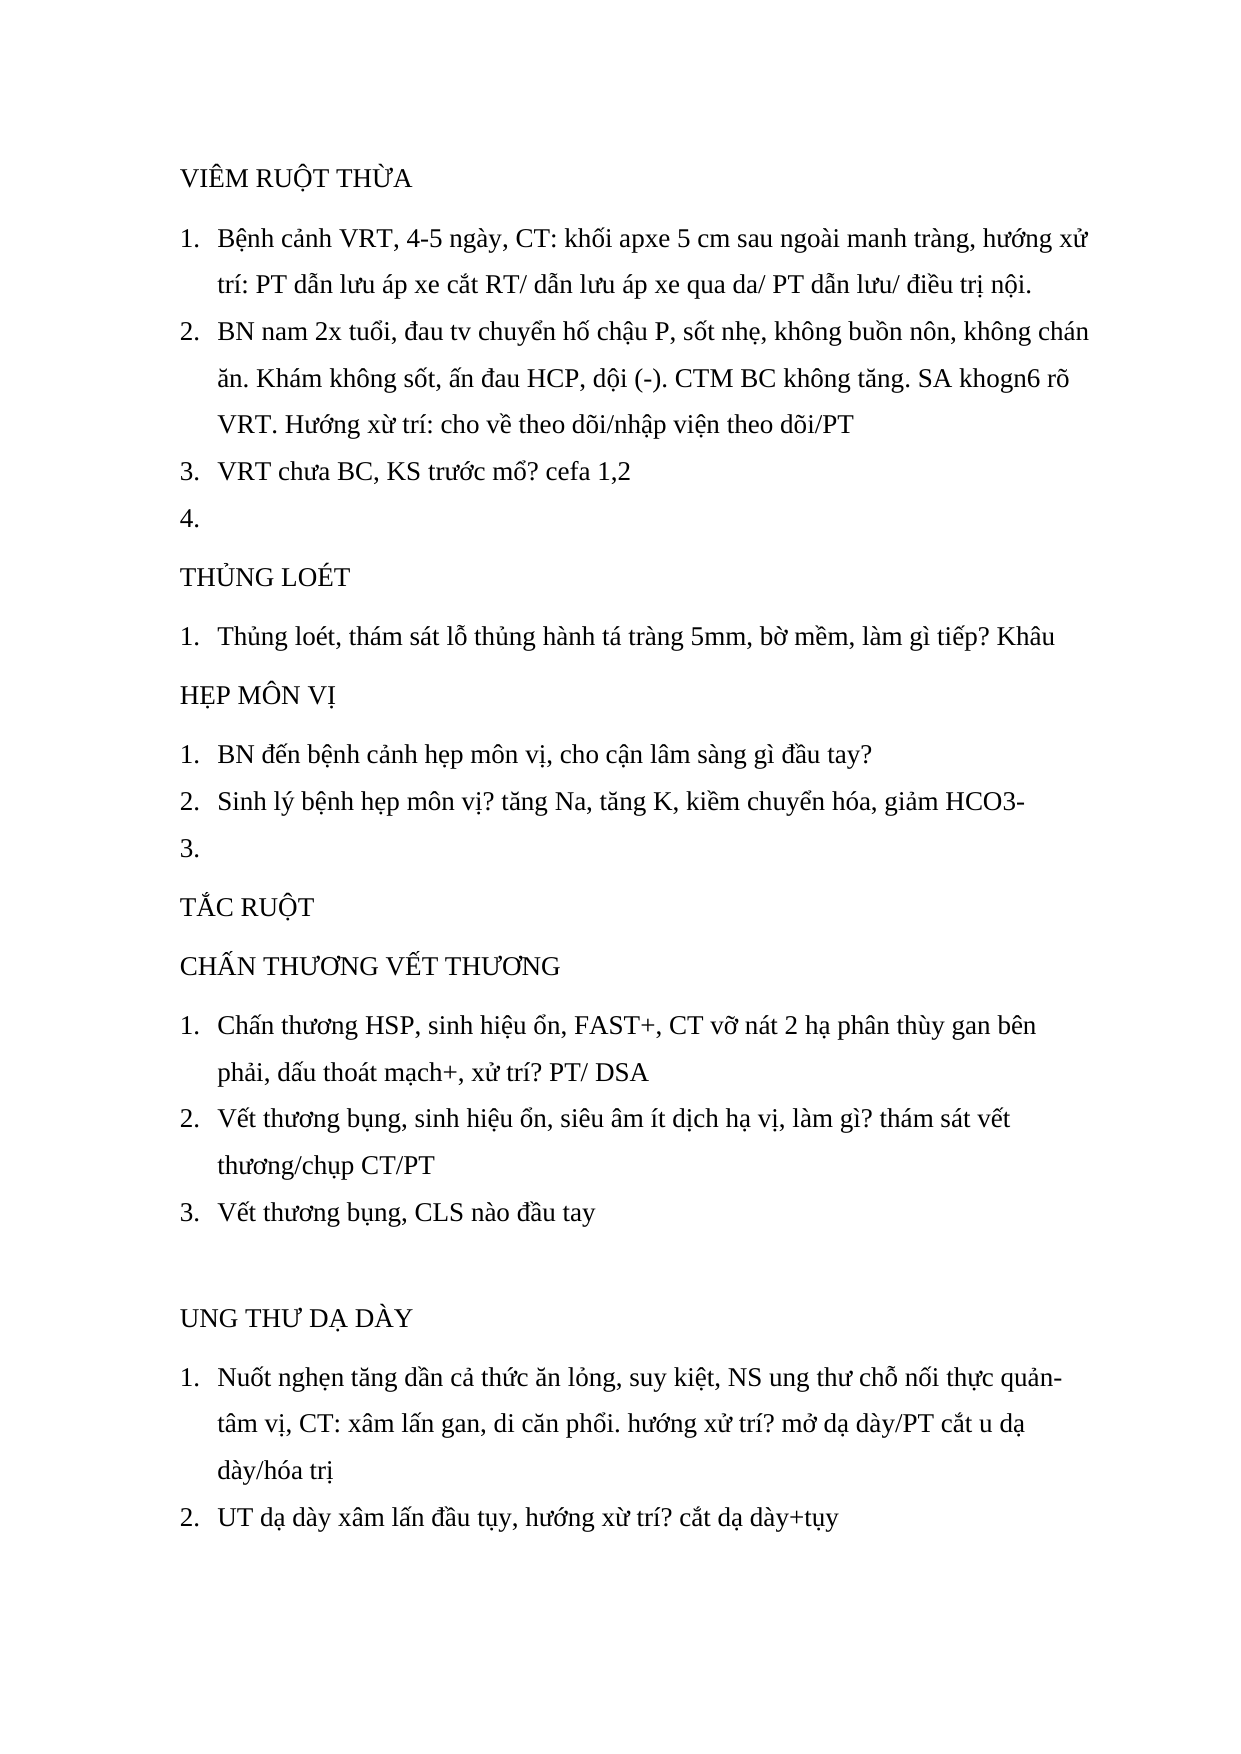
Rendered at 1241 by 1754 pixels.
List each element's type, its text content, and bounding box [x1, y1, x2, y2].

list Vết thương bụng, sinh hiệu ổn, siêu âm ít dịch hạ vị, làm gì? thám sát vết thương/chụp CT/PT [179, 1102, 1090, 1180]
list Chấn thương HSP, sinh hiệu ổn, FAST+, CT vỡ nát 2 hạ phân thùy gan bên phải, dấu thoát mạch+, xử trí? PT/ DSA [179, 1009, 1090, 1087]
text TẮC RUỘT [179, 891, 1090, 922]
list Sinh lý bệnh hẹp môn vị? tăng Na, tăng K, kiềm chuyển hóa, giảm HCO3- [179, 785, 1090, 816]
list Thủng loét, thám sát lỗ thủng hành tá tràng 5mm, bờ mềm, làm gì tiếp? Khâu [179, 620, 1090, 651]
text UNG THƯ DẠ DÀY [179, 1302, 1090, 1333]
list Vết thương bụng, CLS nào đầu tay [179, 1196, 1090, 1227]
list BN đến bệnh cảnh hẹp môn vị, cho cận lâm sàng gì đầu tay? [179, 738, 1090, 769]
list VRT chưa BC, KS trước mổ? cefa 1,2 [179, 455, 1090, 486]
list Nuốt nghẹn tăng dần cả thức ăn lỏng, suy kiệt, NS ung thư chỗ nối thực quản-tâm vị, CT: xâm lấn gan, di căn phổi. hướng xử trí? mở dạ dày/PT cắt u dạ dày/hóa trị [179, 1361, 1090, 1485]
text THỦNG LOÉT [179, 561, 1090, 592]
list Bệnh cảnh VRT, 4-5 ngày, CT: khối apxe 5 cm sau ngoài manh tràng, hướng xử trí: PT dẫn lưu áp xe cắt RT/ dẫn lưu áp xe qua da/ PT dẫn lưu/ điều trị nội. [179, 222, 1090, 299]
text CHẤN THƯƠNG VẾT THƯƠNG [179, 950, 1090, 981]
list BN nam 2x tuổi, đau tv chuyển hố chậu P, sốt nhẹ, không buồn nôn, không chán ăn. Khám không sốt, ấn đau HCP, dội (-). CTM BC không tăng. SA khogn6 rõ VRT. Hướng xừ trí: cho về theo dõi/nhập viện theo dõi/PT [179, 315, 1090, 439]
list UT dạ dày xâm lấn đầu tụy, hướng xừ trí? cắt dạ dày+tụy [179, 1501, 1090, 1532]
text HẸP MÔN VỊ [179, 679, 1090, 710]
text VIÊM RUỘT THỪA [179, 162, 1090, 194]
